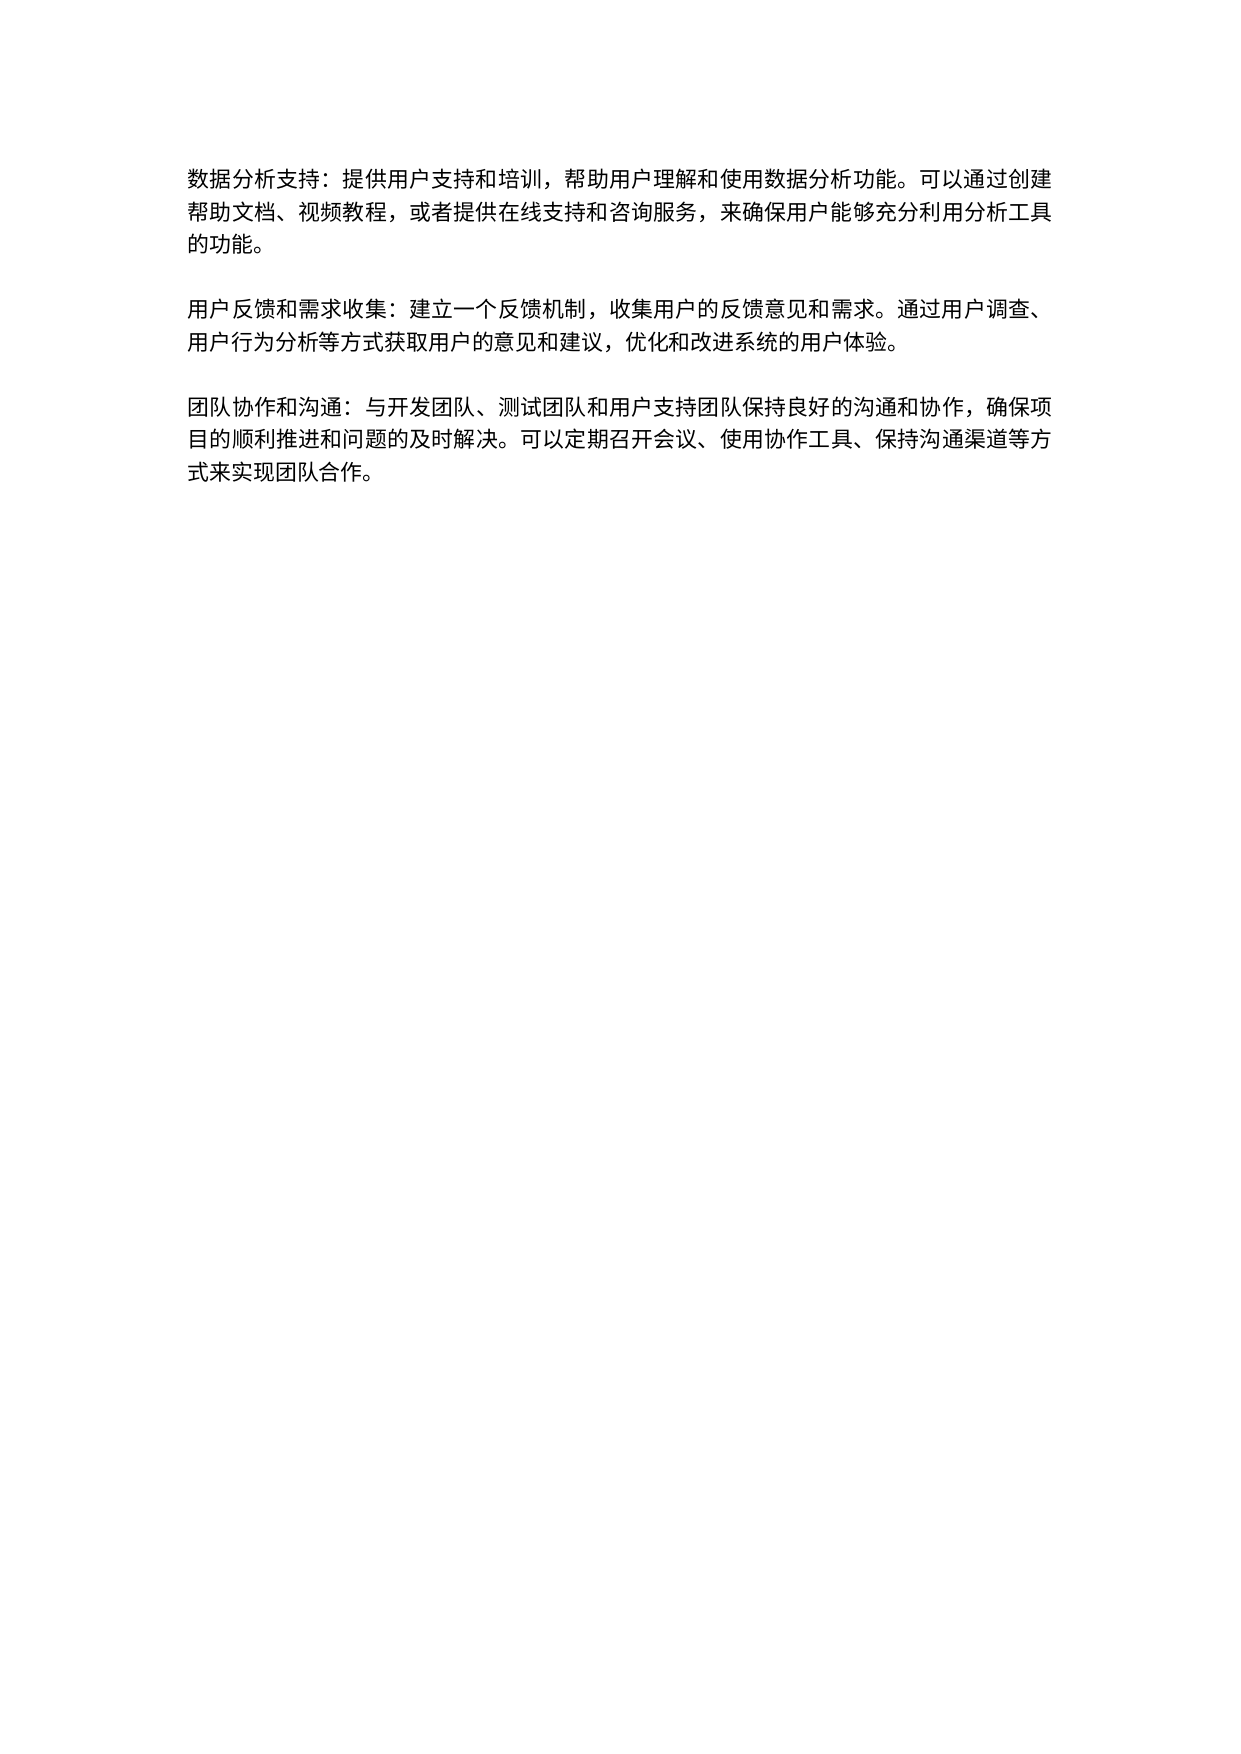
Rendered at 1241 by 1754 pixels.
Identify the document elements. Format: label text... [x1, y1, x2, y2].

text 用户反馈和需求收集：建立一个反馈机制，收集用户的反馈意见和需求。通过用户调查、用户行为分析等方式获取用户的意见和建议，优化和改进系统的用户体验。 [187, 292, 1053, 357]
text 团队协作和沟通：与开发团队、测试团队和用户支持团队保持良好的沟通和协作，确保项目的顺利推进和问题的及时解决。可以定期召开会议、使用协作工具、保持沟通渠道等方式来实现团队合作。 [187, 389, 1053, 487]
text 数据分析支持：提供用户支持和培训，帮助用户理解和使用数据分析功能。可以通过创建帮助文档、视频教程，或者提供在线支持和咨询服务，来确保用户能够充分利用分析工具的功能。 [187, 162, 1053, 259]
